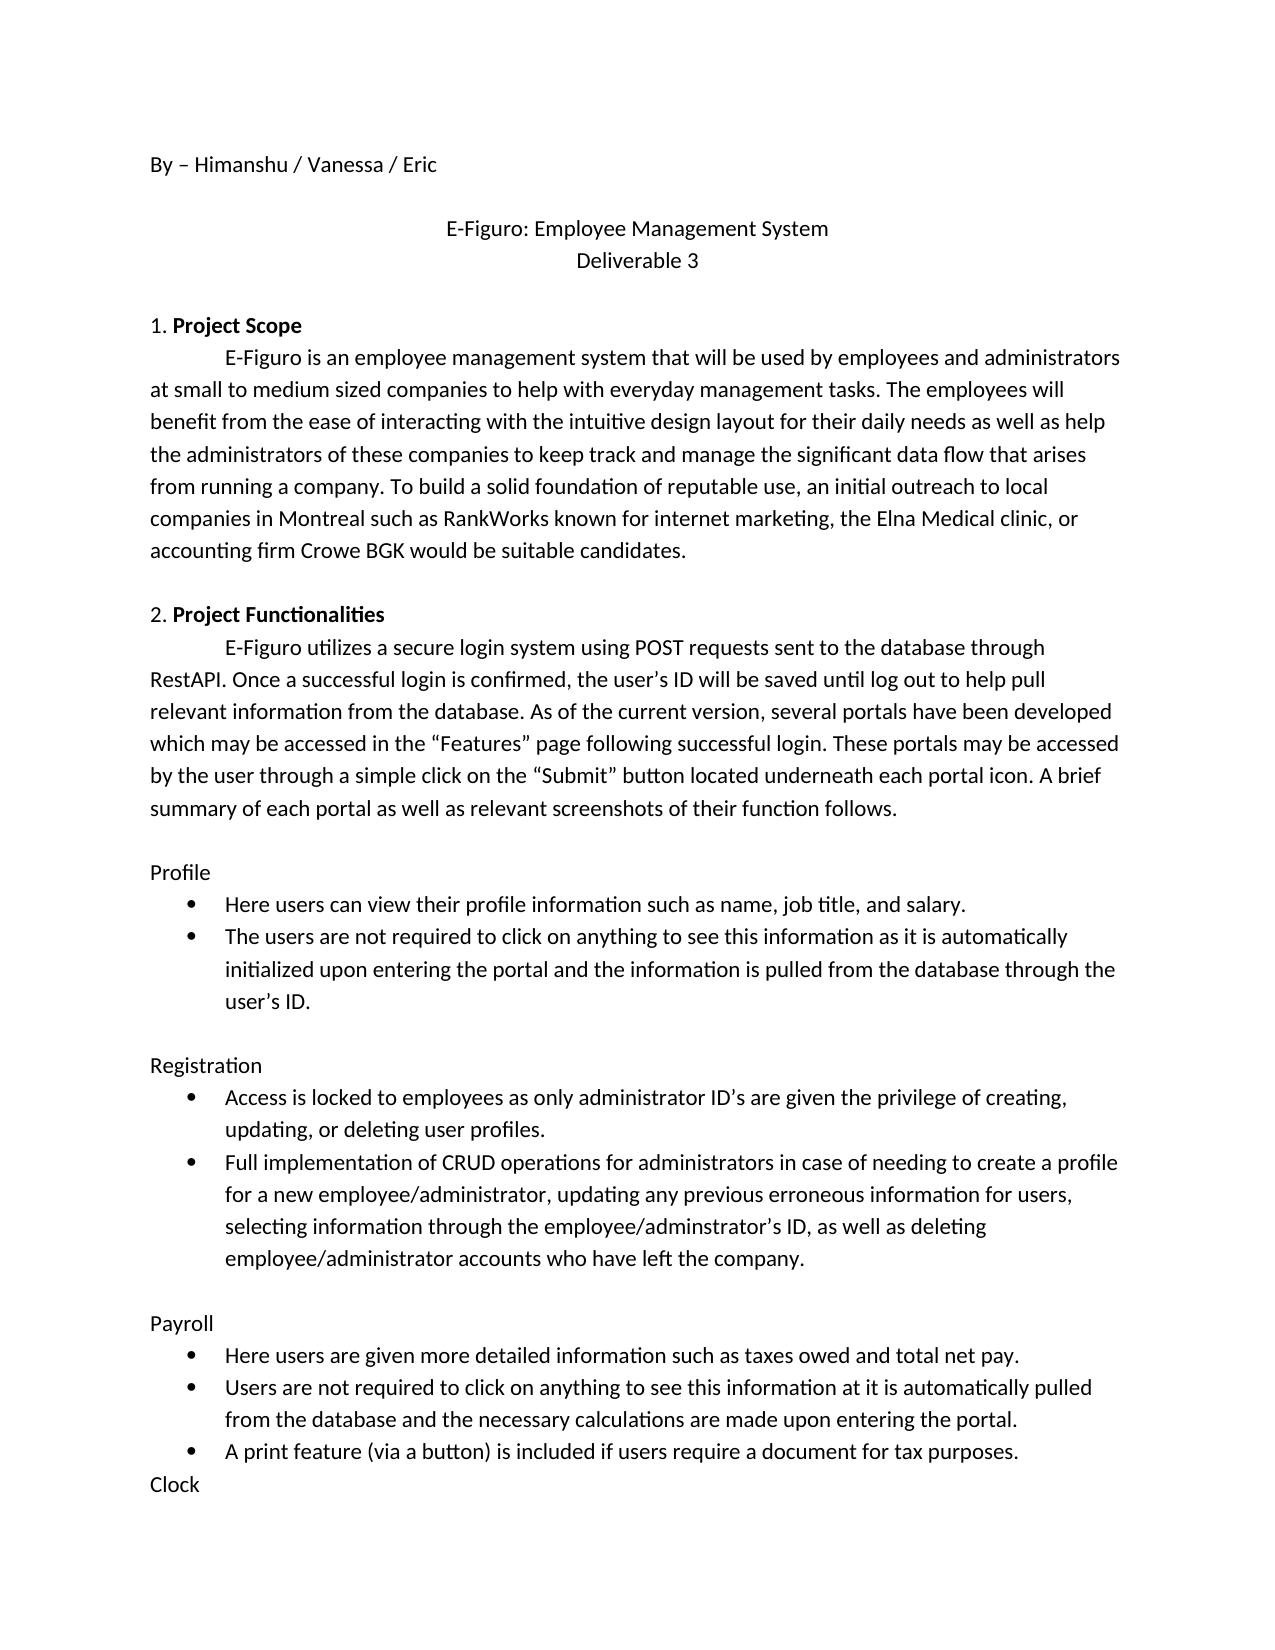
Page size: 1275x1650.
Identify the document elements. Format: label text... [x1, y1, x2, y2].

text Clock [150, 1470, 1125, 1498]
list Full implementation of CRUD operations for administrators in case of needing to create a profile for a new employee/administrator, updating any previous erroneous information for users, selecting information through the employee/adminstrator’s ID, as well as deleting employee/administrator accounts who have left the company. [187, 1148, 1125, 1272]
text Profile [150, 858, 1125, 886]
text E-Figuro: Employee Management System [150, 214, 1125, 242]
text Registration [150, 1051, 1125, 1079]
list A print feature (via a button) is included if users require a document for tax purposes. [187, 1437, 1125, 1466]
list Here users are given more detailed information such as taxes owed and total net pay. [187, 1341, 1125, 1369]
text By – Himanshu / Vanessa / Eric [150, 150, 1125, 178]
text Payroll [150, 1309, 1125, 1337]
text Deliverable 3 [150, 247, 1125, 274]
list Users are not required to click on anything to see this information at it is automatically pulled from the database and the necessary calculations are made upon entering the portal. [187, 1373, 1125, 1433]
text E-Figuro utilizes a secure login system using POST requests sent to the database through RestAPI. Once a successful login is confirmed, the user’s ID will be saved until log out to help pull relevant information from the database. As of the current version, several portals have been developed which may be accessed in the “Features” page following successful login. These portals may be accessed by the user through a simple click on the “Submit” button located underneath each portal icon. A brief summary of each portal as well as relevant screenshots of their function follows. [150, 633, 1125, 822]
list Here users can view their profile information such as name, job title, and salary. [187, 890, 1125, 918]
list Access is locked to employees as only administrator ID’s are given the privilege of creating, updating, or deleting user profiles. [187, 1083, 1125, 1144]
text 1. Project Scope [150, 311, 1125, 339]
list The users are not required to click on anything to see this information as it is automatically initialized upon entering the portal and the information is pulled from the database through the user’s ID. [187, 922, 1125, 1015]
text E-Figuro is an employee management system that will be used by employees and administrators at small to medium sized companies to help with everyday management tasks. The employees will benefit from the ease of interacting with the intuitive design layout for their daily needs as well as help the administrators of these companies to keep track and manage the significant data flow that arises from running a company. To build a solid foundation of reputable use, an initial outreach to local companies in Montreal such as RankWorks known for internet marketing, the Elna Medical clinic, or accounting firm Crowe BGK would be suitable candidates. [150, 343, 1125, 564]
text 2. Project Functionalities [150, 568, 1125, 629]
